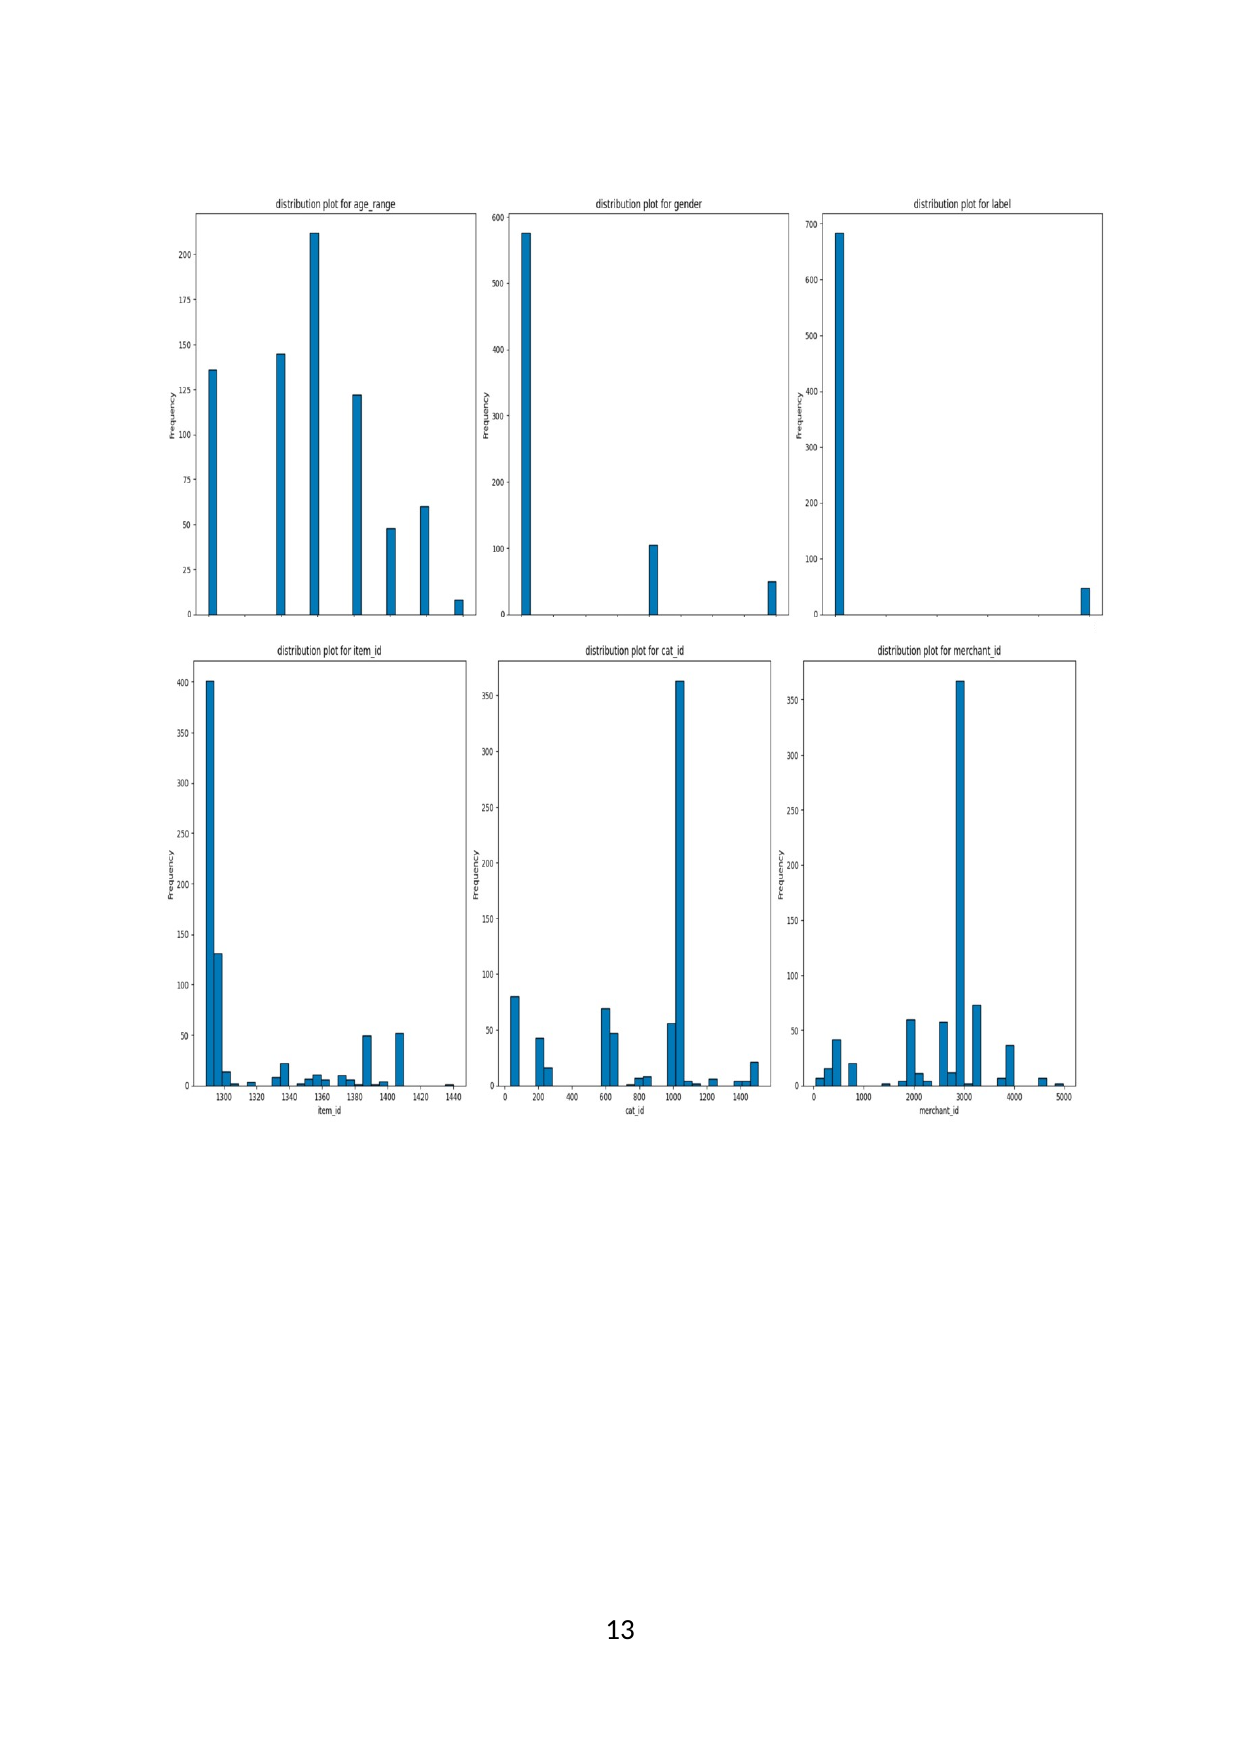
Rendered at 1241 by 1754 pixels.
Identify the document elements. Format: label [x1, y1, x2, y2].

picture [150, 149, 1120, 1145]
